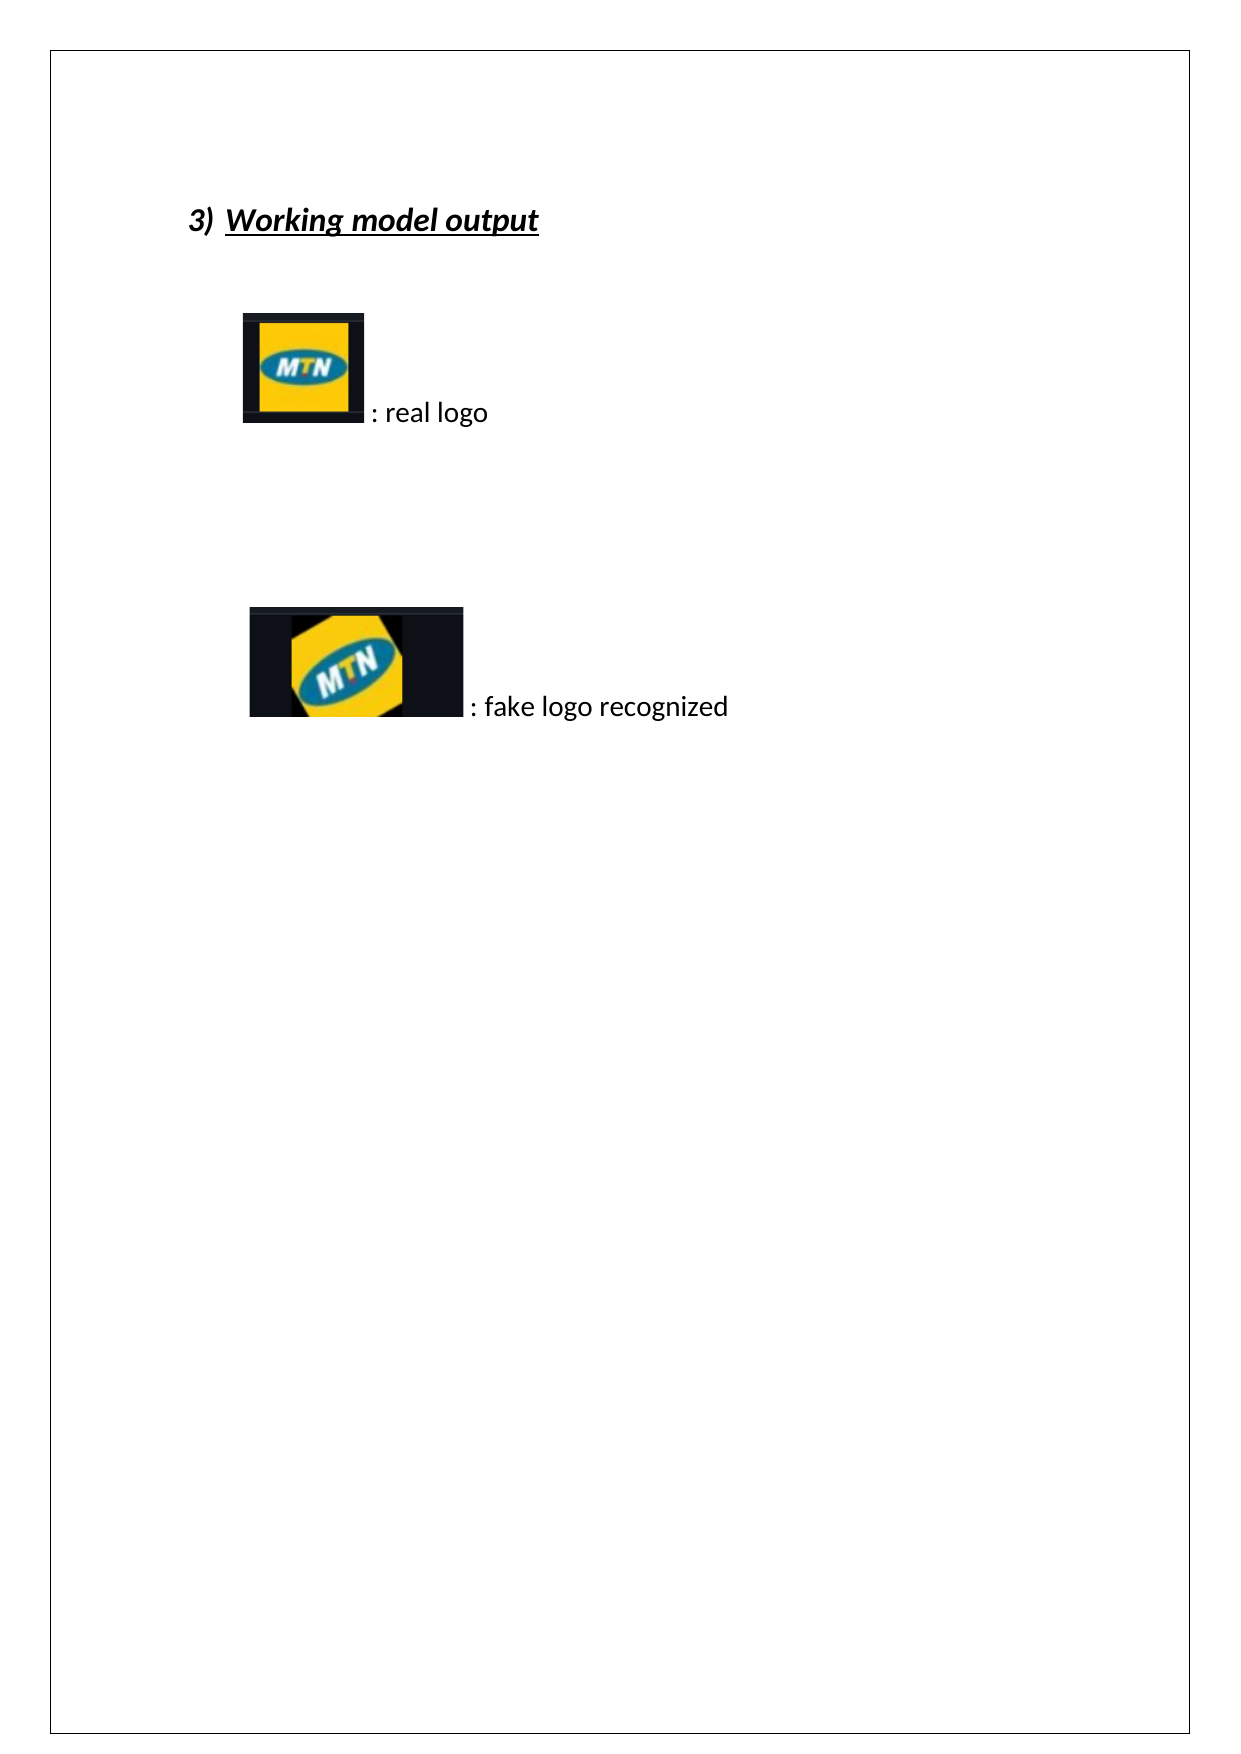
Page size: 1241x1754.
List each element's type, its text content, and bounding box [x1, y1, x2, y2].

picture [249, 607, 464, 717]
text : fake logo recognized [137, 608, 1128, 724]
picture [242, 313, 365, 423]
list Working model output [187, 199, 1128, 240]
text : real logo [137, 314, 1128, 430]
